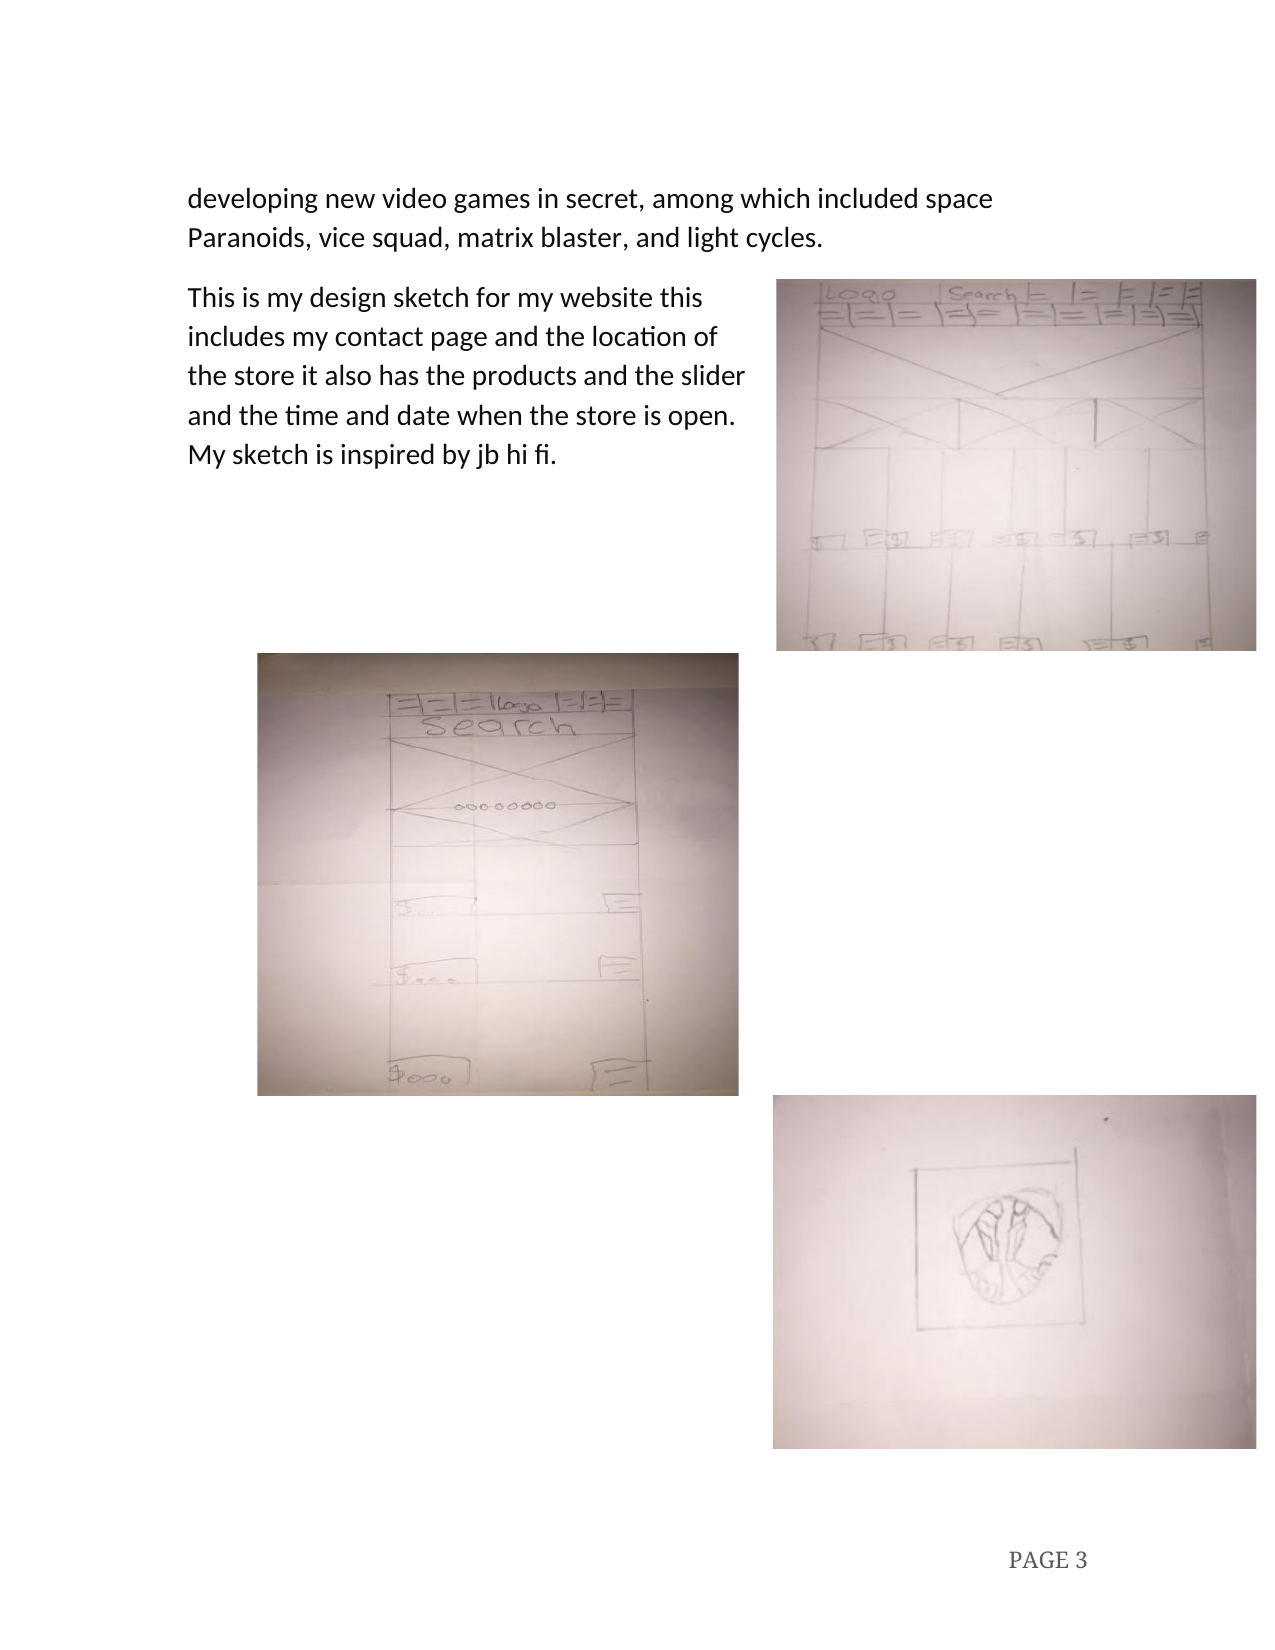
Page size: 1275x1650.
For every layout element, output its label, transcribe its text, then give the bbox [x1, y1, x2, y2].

text This is my design sketch for my website this includes my contact page and the location of the store it also has the products and the slider and the time and date when the store is open. My sketch is inspired by jb hi fi. [187, 279, 776, 471]
picture [776, 279, 1257, 651]
picture [772, 1095, 1257, 1449]
picture [257, 653, 739, 1096]
